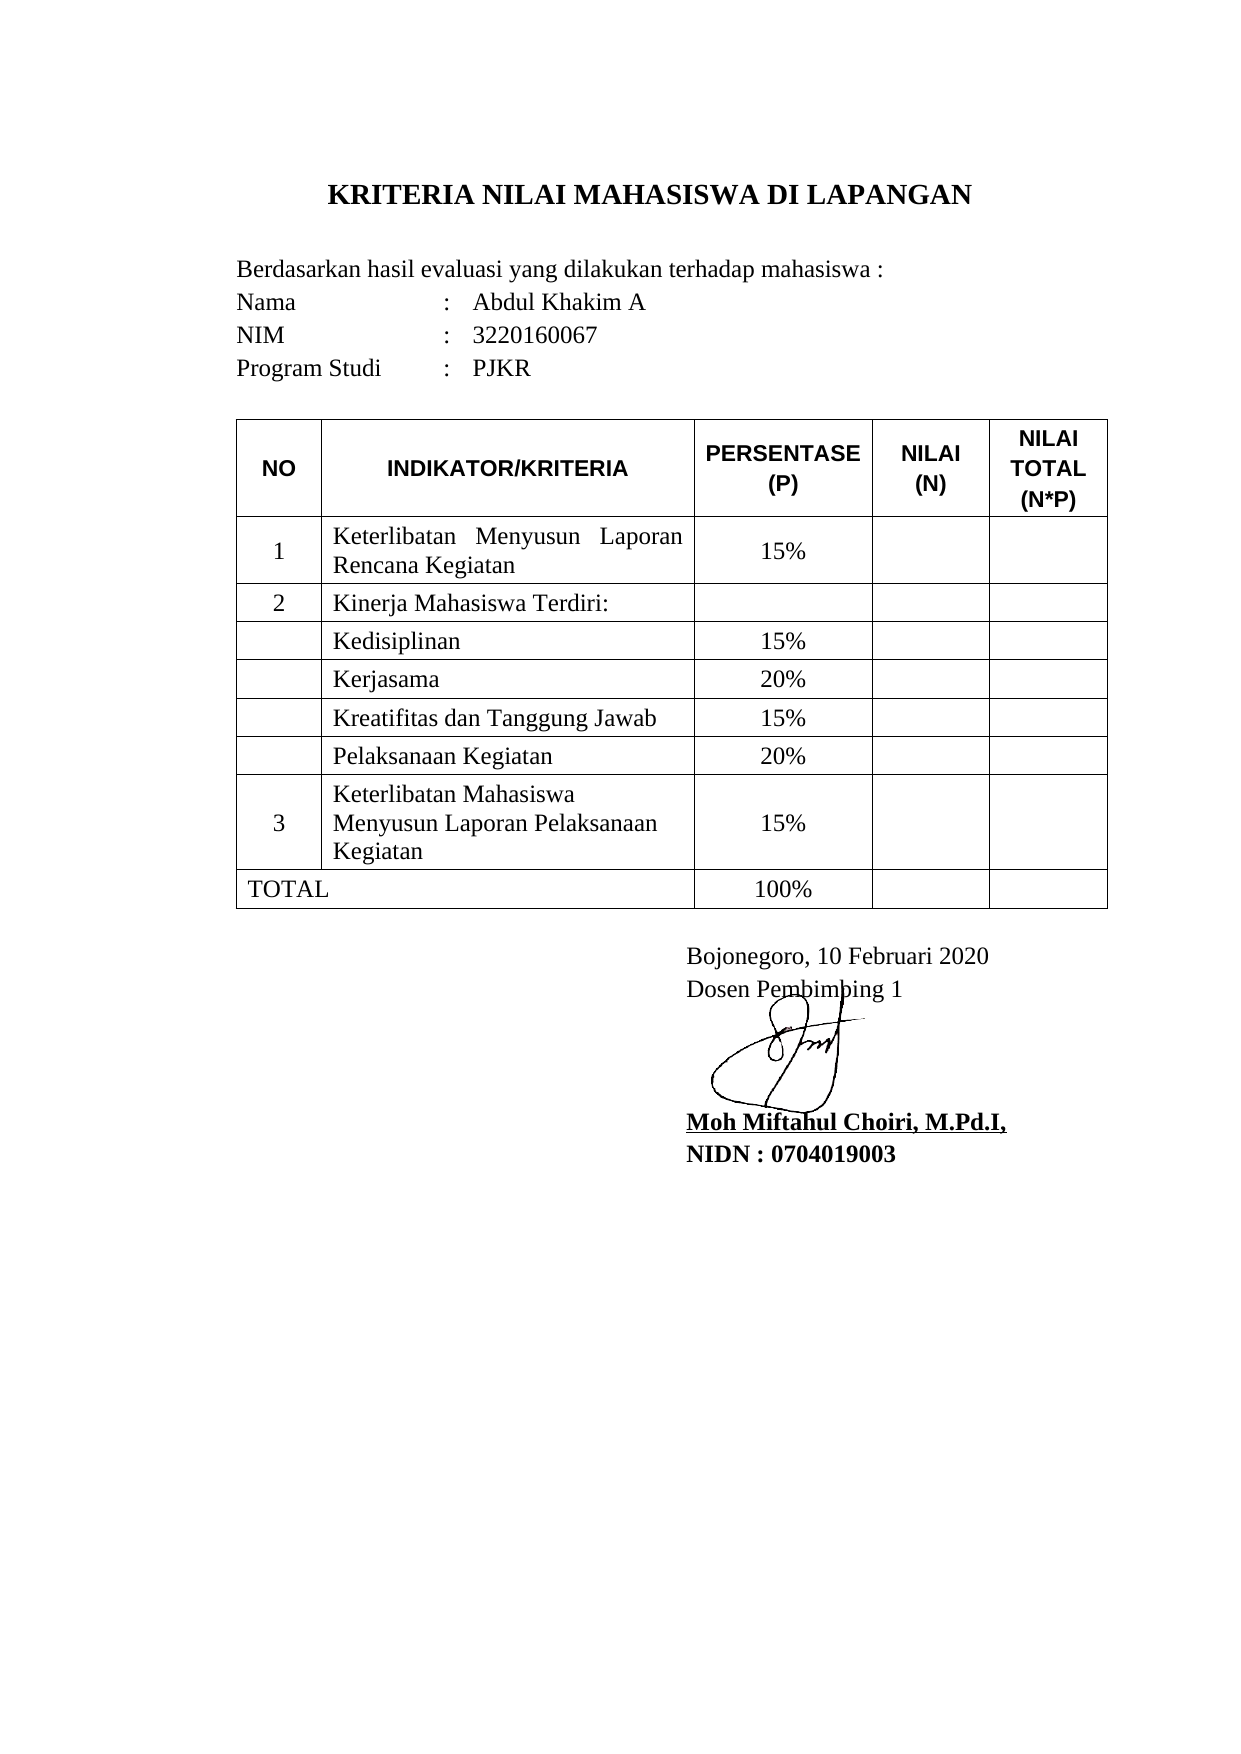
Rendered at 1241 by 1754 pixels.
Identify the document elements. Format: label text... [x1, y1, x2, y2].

table_cell Keterlibatan Mahasiswa Menyusun Laporan Pelaksanaan Kegiatan [322, 775, 694, 869]
table_cell Kedisiplinan [322, 622, 694, 659]
table_cell Kreatifitas dan Tanggung Jawab [322, 699, 694, 736]
table_cell [990, 737, 1107, 774]
table_cell [873, 660, 989, 697]
table_header NILAI (N) [873, 420, 989, 516]
table_cell 15% [695, 699, 872, 736]
table_cell Kinerja Mahasiswa Terdiri: [322, 584, 694, 621]
text NIDN : 0704019003 [686, 1139, 1063, 1168]
text Bojonegoro, 10 Februari 2020 [686, 941, 1063, 970]
table_cell 20% [695, 660, 872, 697]
picture [695, 984, 886, 1115]
table_header NO [237, 420, 321, 516]
table_cell [990, 622, 1107, 659]
table_header INDIKATOR/KRITERIA [322, 420, 694, 516]
table_cell [990, 517, 1107, 583]
table_cell 2 [237, 584, 321, 621]
table_cell Kerjasama [322, 660, 694, 697]
table_cell [990, 870, 1107, 907]
table_cell 15% [695, 775, 872, 869]
table_cell 3 [237, 775, 321, 869]
text Program Studi : PJKR [236, 353, 1063, 382]
table_cell [873, 870, 989, 907]
table_cell 1 [237, 517, 321, 583]
table_cell [237, 660, 321, 697]
table_cell [873, 517, 989, 583]
table_header PERSENTASE (P) [695, 420, 872, 516]
text Moh Miftahul Choiri, M.Pd.I, [686, 1107, 1063, 1135]
text NIM : 3220160067 [236, 320, 1063, 349]
table_cell 100% [695, 870, 872, 907]
table_cell Pelaksanaan Kegiatan [322, 737, 694, 774]
table_cell [695, 584, 872, 621]
table_cell [873, 622, 989, 659]
text Berdasarkan hasil evaluasi yang dilakukan terhadap mahasiswa : [236, 254, 1063, 283]
table_cell [873, 699, 989, 736]
table_cell [237, 737, 321, 774]
table_cell [237, 622, 321, 659]
table_header NILAI TOTAL (N*P) [990, 420, 1107, 516]
table_cell [990, 699, 1107, 736]
table_cell [873, 775, 989, 869]
table_cell TOTAL [237, 870, 694, 907]
table_cell [873, 584, 989, 621]
table_cell [990, 584, 1107, 621]
table_cell Keterlibatan Menyusun Laporan Rencana Kegiatan [322, 517, 694, 583]
text Dosen Pembimbing 1 [686, 974, 1063, 1003]
table_cell 20% [695, 737, 872, 774]
text KRITERIA NILAI MAHASISWA DI LAPANGAN [236, 177, 1063, 211]
table_cell 15% [695, 517, 872, 583]
text Nama : Abdul Khakim A [236, 287, 1063, 316]
table_cell 15% [695, 622, 872, 659]
table_cell [990, 660, 1107, 697]
table_cell [990, 775, 1107, 869]
table_cell [873, 737, 989, 774]
table_cell [237, 699, 321, 736]
